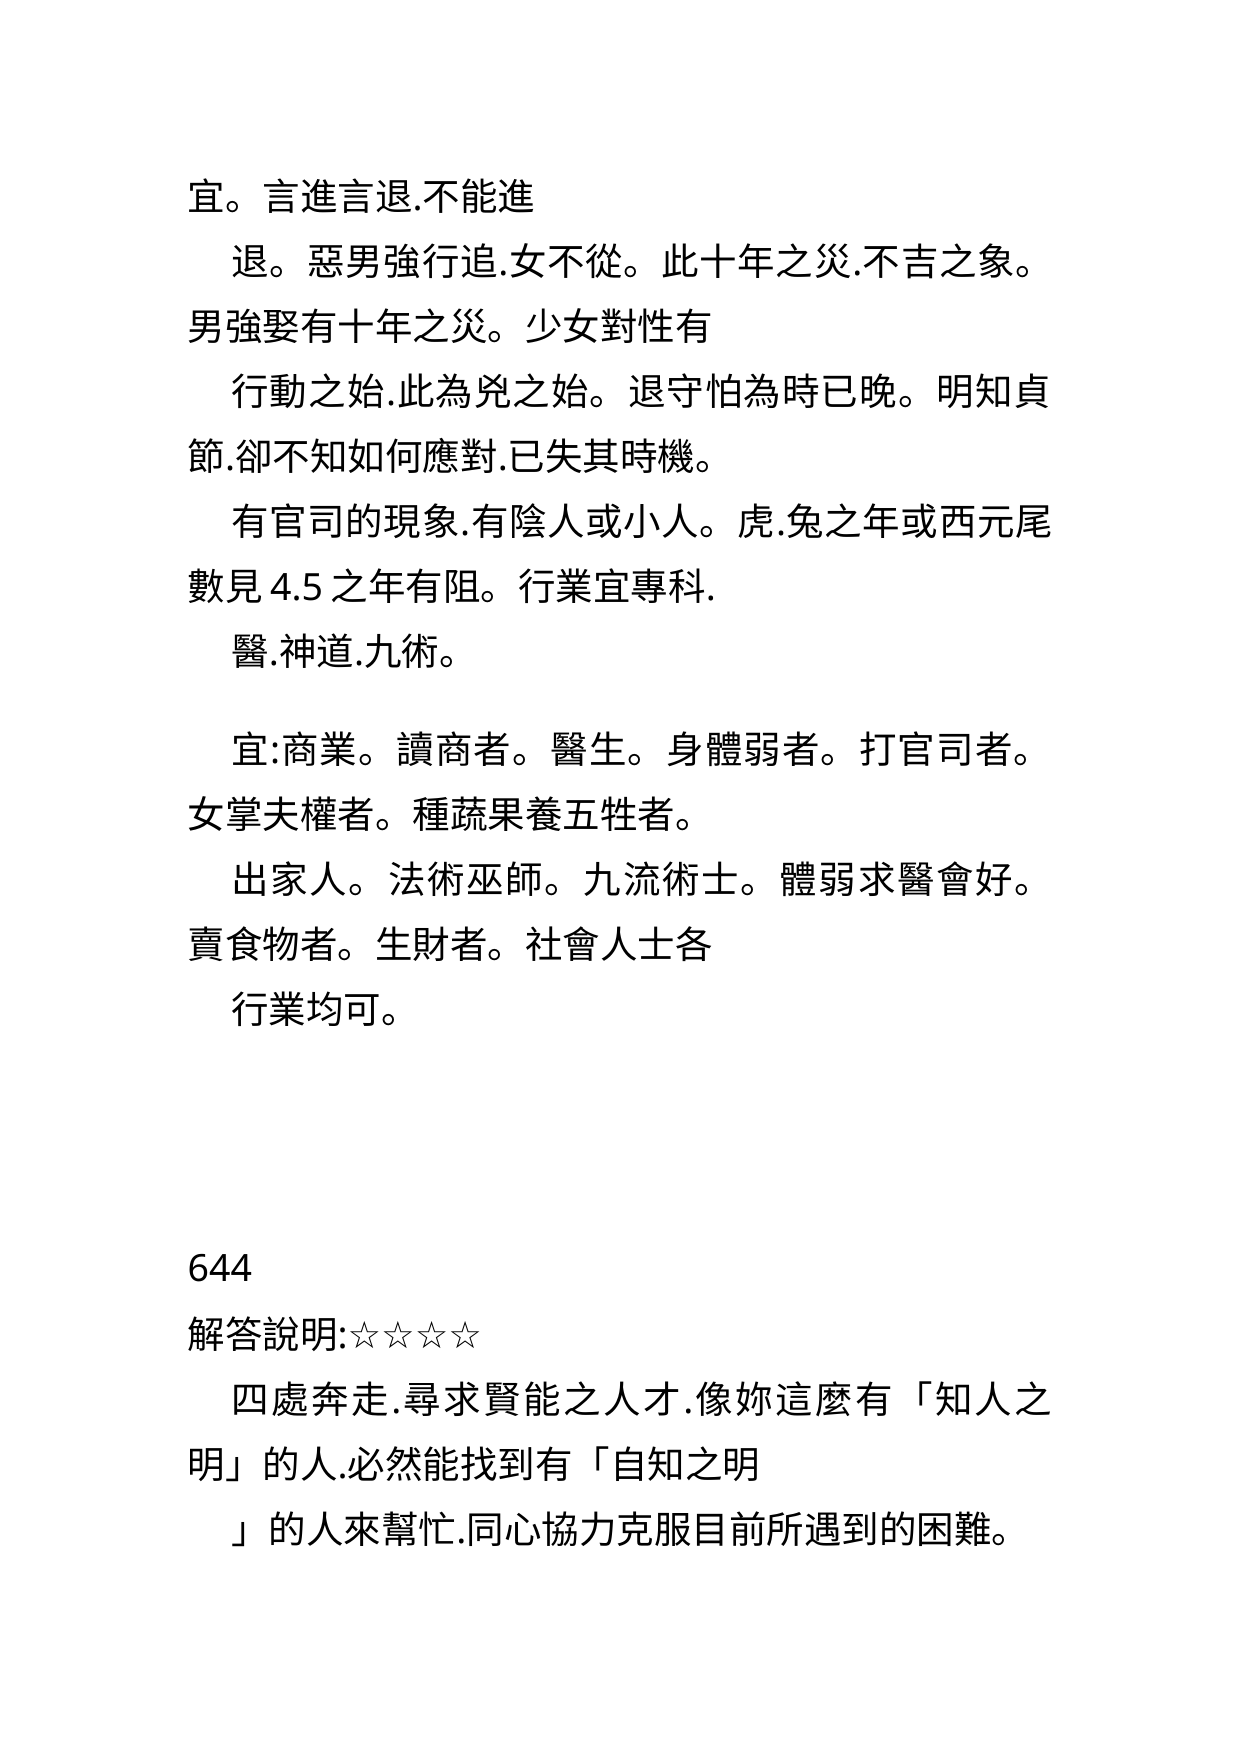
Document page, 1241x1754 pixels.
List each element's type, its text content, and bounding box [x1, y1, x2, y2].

text 有官司的現象.有陰人或小人。虎.兔之年或西元尾數見4.5之年有阻。行業宜專科. [187, 487, 1053, 617]
text 行動之始.此為兇之始。退守怕為時已晚。明知貞節.卻不知如何應對.已失其時機。 [187, 357, 1053, 487]
text 退。惡男強行追.女不從。此十年之災.不吉之象。男強娶有十年之災。少女對性有 [187, 227, 1053, 357]
text 醫.神道.九術。 [187, 617, 1053, 682]
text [187, 162, 1053, 227]
text 行業均可。 [187, 974, 1053, 1039]
text 644 [187, 1234, 1053, 1299]
text 宜:商業。讀商者。醫生。身體弱者。打官司者。女掌夫權者。種蔬果養五牲者。 [187, 714, 1053, 844]
text 解答說明:☆☆☆☆ [187, 1299, 1053, 1364]
text 四處奔走.尋求賢能之人才.像妳這麼有「知人之明」的人.必然能找到有「自知之明 [187, 1364, 1053, 1494]
text 」的人來幫忙.同心協力克服目前所遇到的困難。 [187, 1494, 1053, 1559]
text 出家人。法術巫師。九流術士。體弱求醫會好。賣食物者。生財者。社會人士各 [187, 844, 1053, 974]
